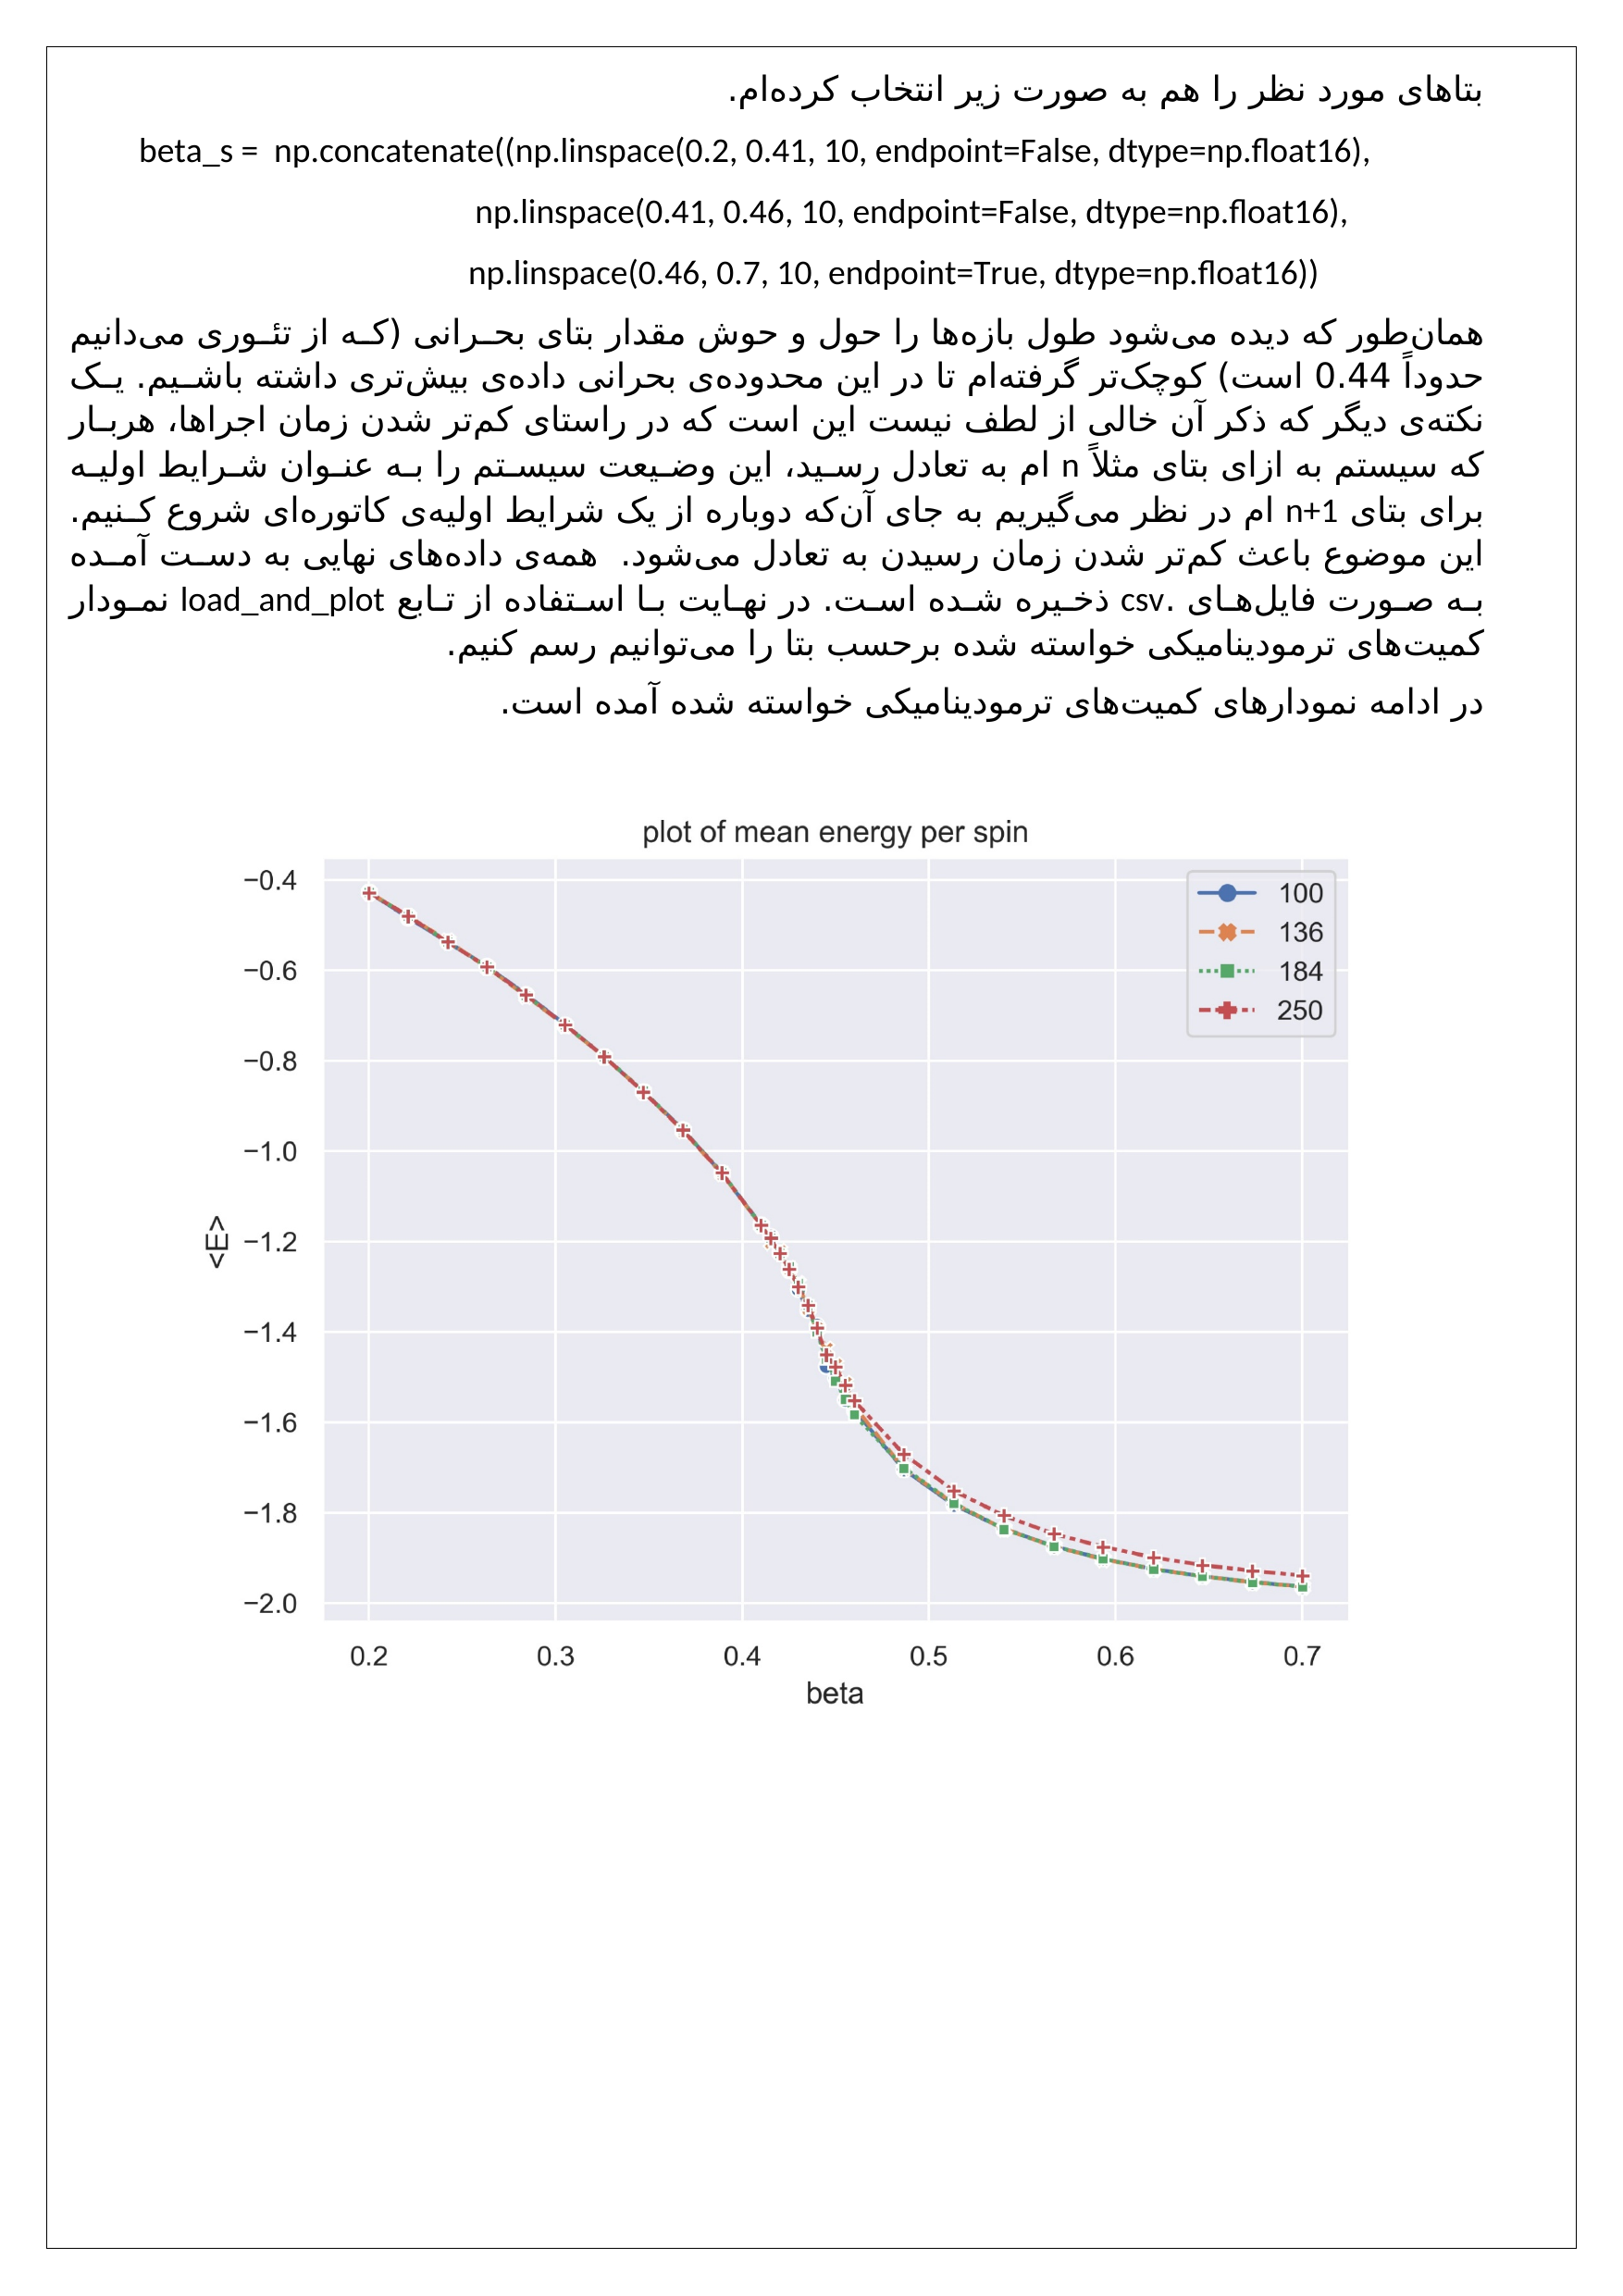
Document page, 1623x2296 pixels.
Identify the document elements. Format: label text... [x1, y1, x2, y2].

text beta_s = np.concatenate((np.linspace(0.2, 0.41, 10, endpoint=False, dtype=np.float16), [139, 129, 1554, 170]
text در ادامه نمودارهای کمیت‌های ترمودینامیکی خواسته شده آمده است. [69, 682, 1484, 723]
text بتاهای مورد نظر را هم به صورت زیر انتخاب کرده‌ام. [69, 69, 1484, 110]
text np.linspace(0.41, 0.46, 10, endpoint=False, dtype=np.float16), [139, 190, 1554, 232]
picture [186, 802, 1367, 1727]
text np.linspace(0.46, 0.7, 10, endpoint=True, dtype=np.float16)) [69, 251, 1554, 293]
text همان‌طور که دیده می‌شود طول بازه‌ها را حول و حوش مقدار بتای بحرانی (که از تئوری می‌دانیم حدوداً 0.44 است) کوچک‌تر گرفته‌ام تا در این محدوده‌ی بحرانی داده‌ی بیش‌تری داشته باشیم. یک نکته‌ی دیگر که ذکر آن خالی از لطف نیست این است که در راستای کم‌تر شدن زمان اجراها، هربار که سیستم به ازای بتای مثلاً n ام به تعادل رسید، این وضیعت سیستم را به عنوان شرایط اولیه برای بتای n+1 ام در نظر می‌گیریم به جای آن‌که دوباره از یک شرایط اولیه‌ی کاتوره‌ای شروع کنیم. این موضوع باعث کم‌تر شدن زمان رسیدن به تعادل می‌شود. همه‌ی داده‌های نهایی به دست آمده به صورت فایل‌های .csv ذخیره شده است. در نهایت با استفاده از تابع load_and_plot نمودار کمیت‌های ترمودینامیکی خواسته شده برحسب بتا را می‌توانیم رسم کنیم. [69, 312, 1484, 664]
